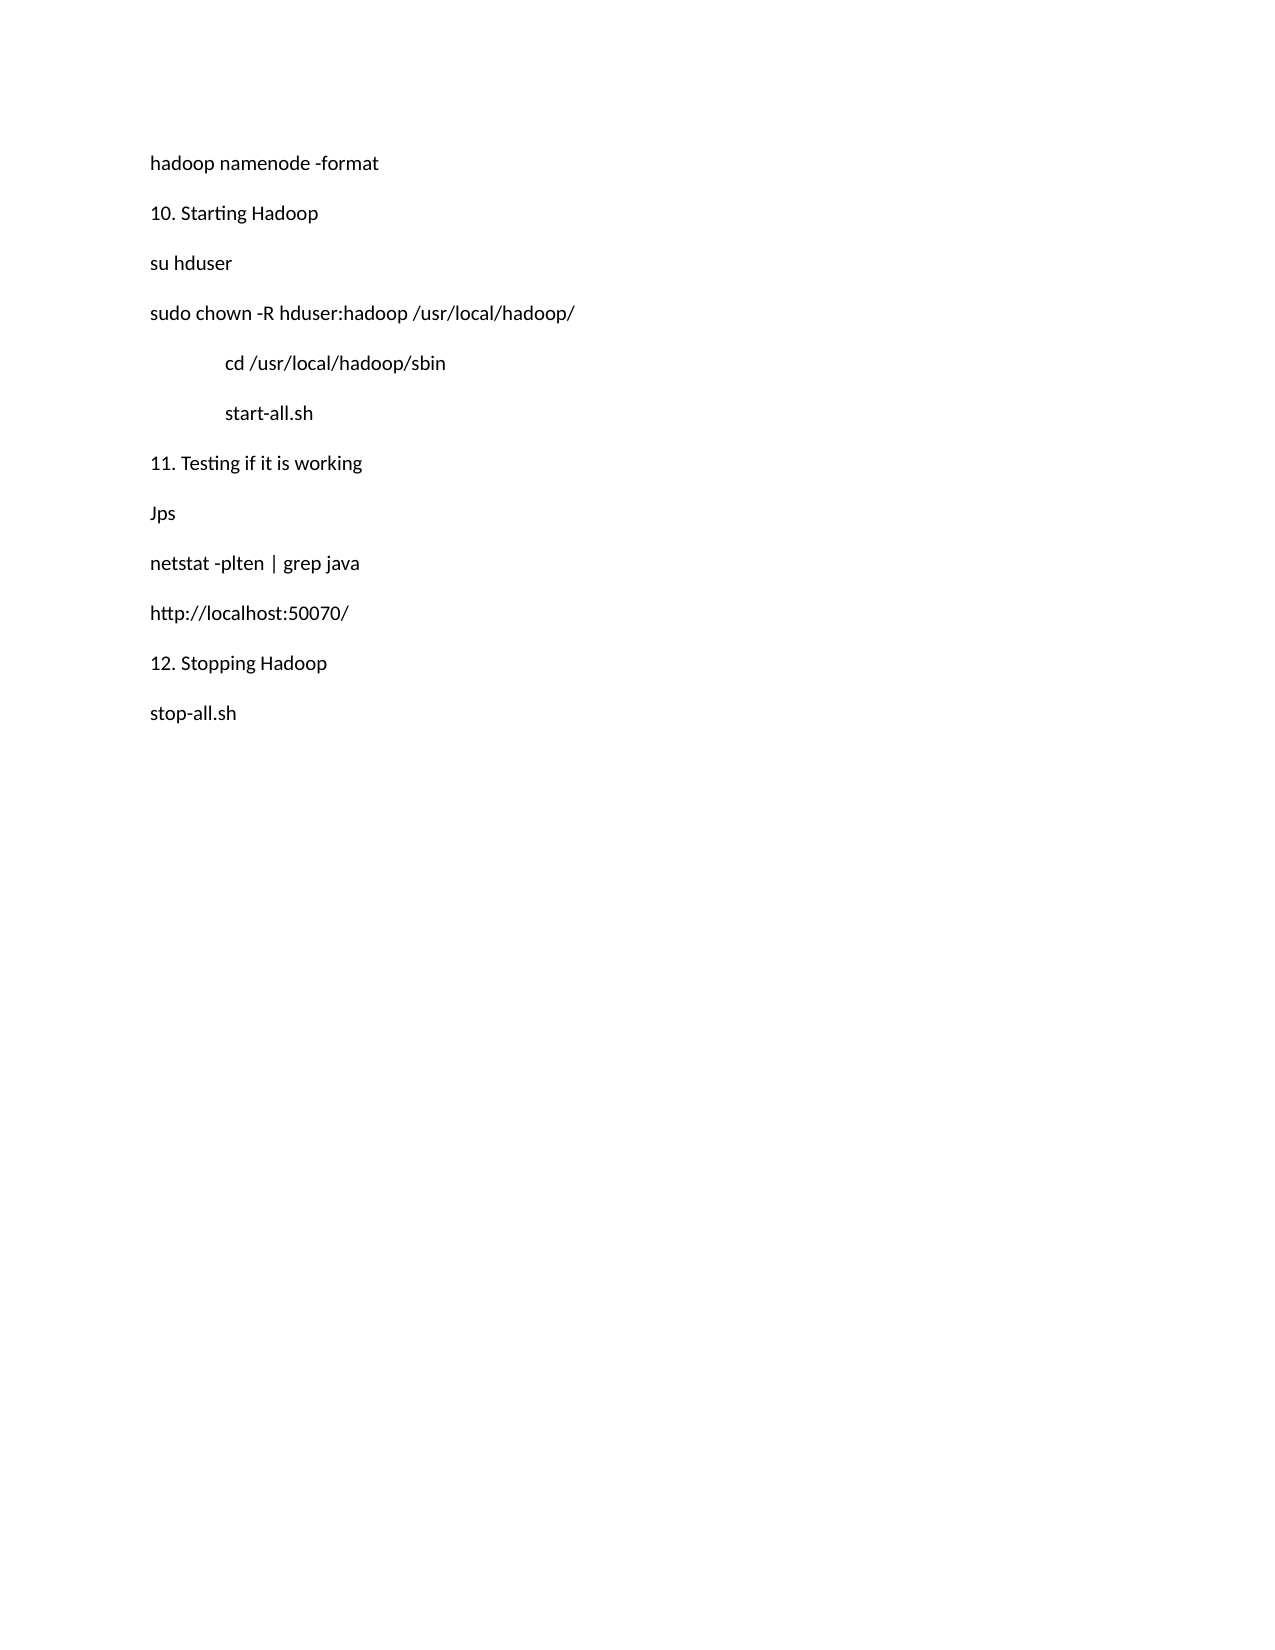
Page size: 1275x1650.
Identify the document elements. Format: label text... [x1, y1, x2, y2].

text sudo chown -R hduser:hadoop /usr/local/hadoop/ [150, 300, 1125, 325]
text hadoop namenode -format [150, 150, 1125, 175]
text Jps [150, 500, 1125, 525]
text cd /usr/local/hadoop/sbin [150, 350, 1125, 375]
text http://localhost:50070/ [150, 600, 1125, 625]
text 10. Starting Hadoop [150, 200, 1125, 225]
text netstat -plten | grep java [150, 550, 1125, 575]
text start-all.sh [150, 400, 1125, 425]
text stop-all.sh [150, 700, 1125, 725]
text 11. Testing if it is working [150, 450, 1125, 475]
text 12. Stopping Hadoop [150, 650, 1125, 675]
text su hduser [150, 250, 1125, 275]
